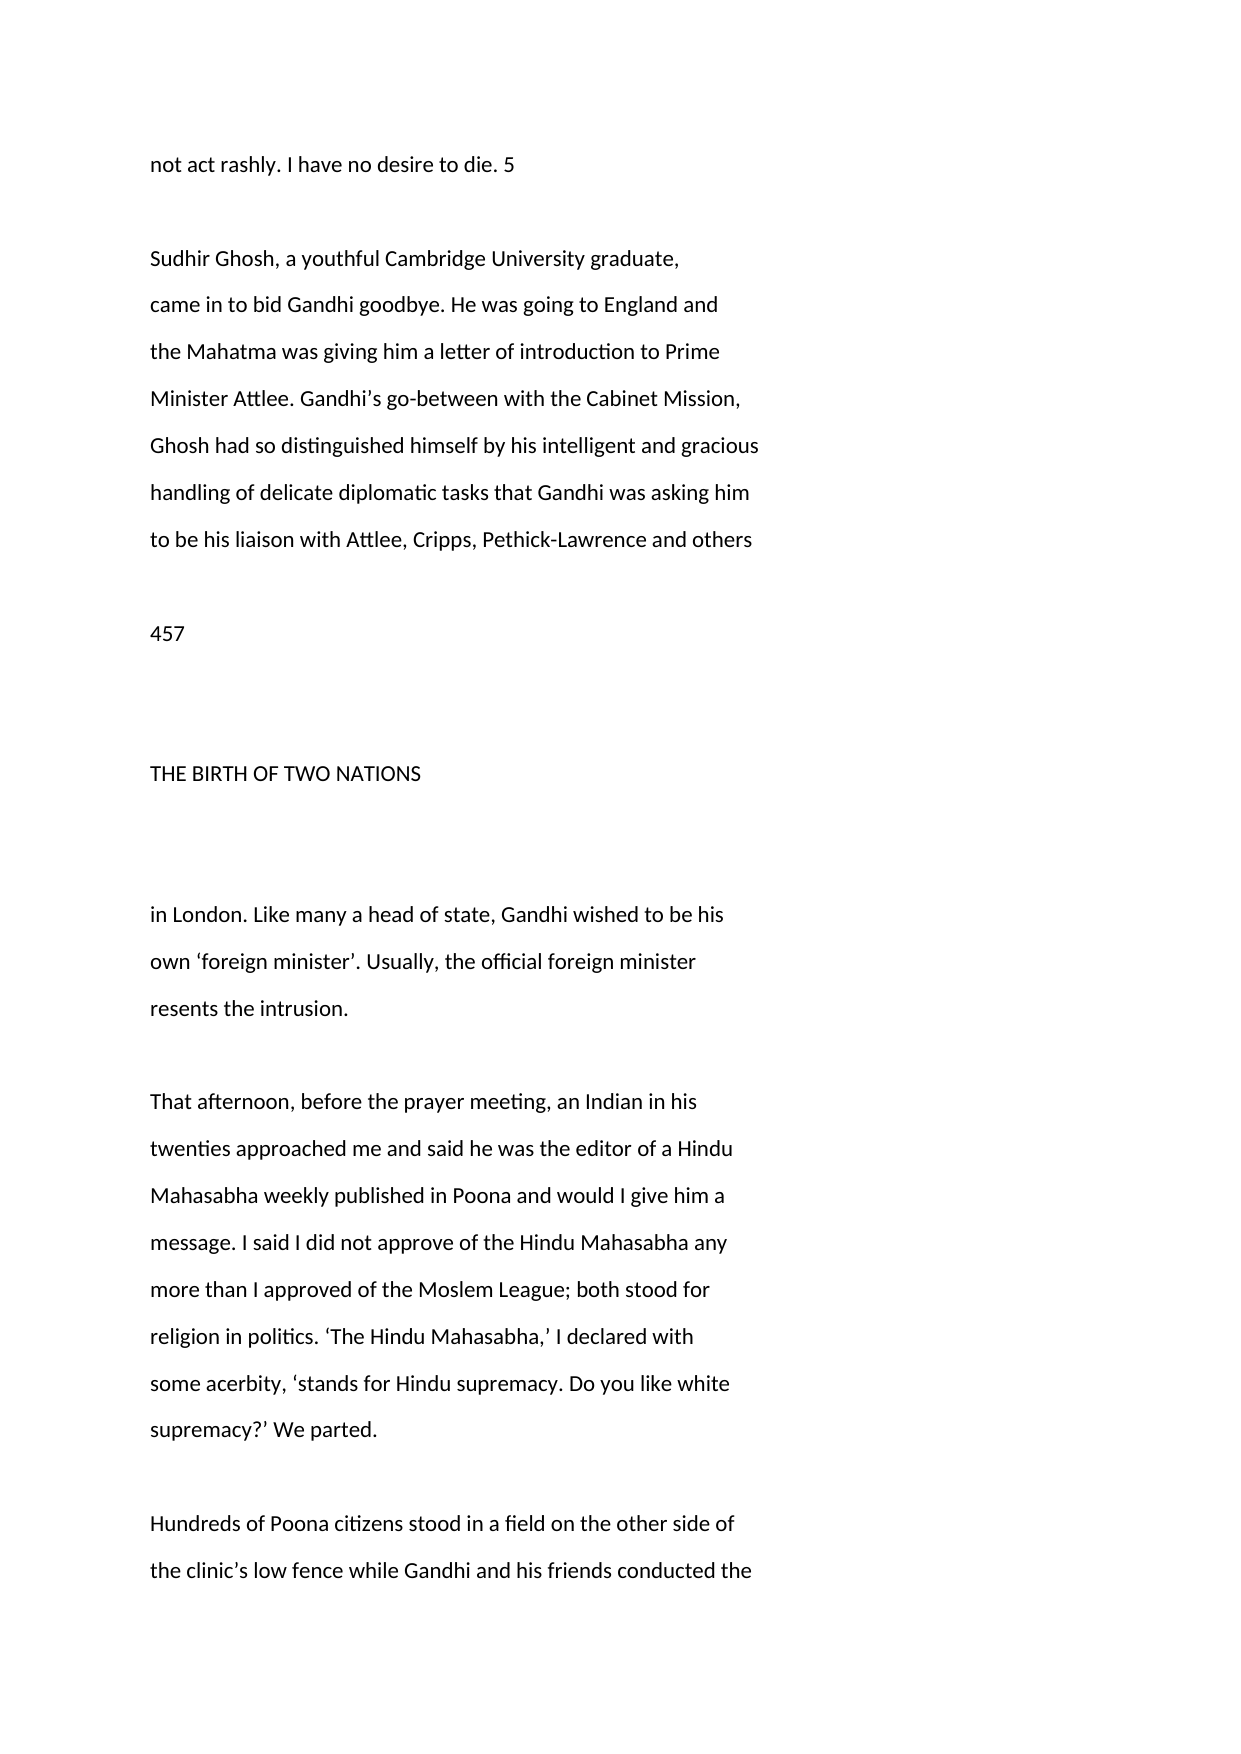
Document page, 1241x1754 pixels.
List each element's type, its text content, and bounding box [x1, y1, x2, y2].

text supremacy?’ We parted. [150, 1416, 1090, 1444]
text Sudhir Ghosh, a youthful Cambridge University graduate, [150, 244, 1090, 272]
text message. I said I did not approve of the Hindu Mahasabha any [150, 1228, 1090, 1256]
text not act rashly. I have no desire to die. 5 [150, 150, 1090, 178]
text Ghosh had so distinguished himself by his intelligent and gracious [150, 431, 1090, 459]
text the Mahatma was giving him a letter of introduction to Prime [150, 337, 1090, 366]
text THE BIRTH OF TWO NATIONS [150, 759, 1090, 787]
text twenties approached me and said he was the editor of a Hindu [150, 1134, 1090, 1162]
text more than I approved of the Moslem League; both stood for [150, 1275, 1090, 1303]
text Minister Attlee. Gandhi’s go-between with the Cabinet Mission, [150, 384, 1090, 412]
text resents the intrusion. [150, 994, 1090, 1022]
text the clinic’s low fence while Gandhi and his friends conducted the [150, 1556, 1090, 1584]
text Mahasabha weekly published in Poona and would I give him a [150, 1181, 1090, 1209]
text religion in politics. ‘The Hindu Mahasabha,’ I declared with [150, 1322, 1090, 1350]
text Hundreds of Poona citizens stood in a field on the other side of [150, 1509, 1090, 1537]
text That afternoon, before the prayer meeting, an Indian in his [150, 1087, 1090, 1116]
text came in to bid Gandhi goodbye. He was going to England and [150, 291, 1090, 319]
text 457 [150, 619, 1090, 647]
text in London. Like many a head of state, Gandhi wished to be his [150, 900, 1090, 928]
text handling of delicate diplomatic tasks that Gandhi was asking him [150, 478, 1090, 506]
text some acerbity, ‘stands for Hindu supremacy. Do you like white [150, 1369, 1090, 1397]
text to be his liaison with Attlee, Cripps, Pethick-Lawrence and others [150, 525, 1090, 553]
text own ‘foreign minister’. Usually, the official foreign minister [150, 947, 1090, 975]
